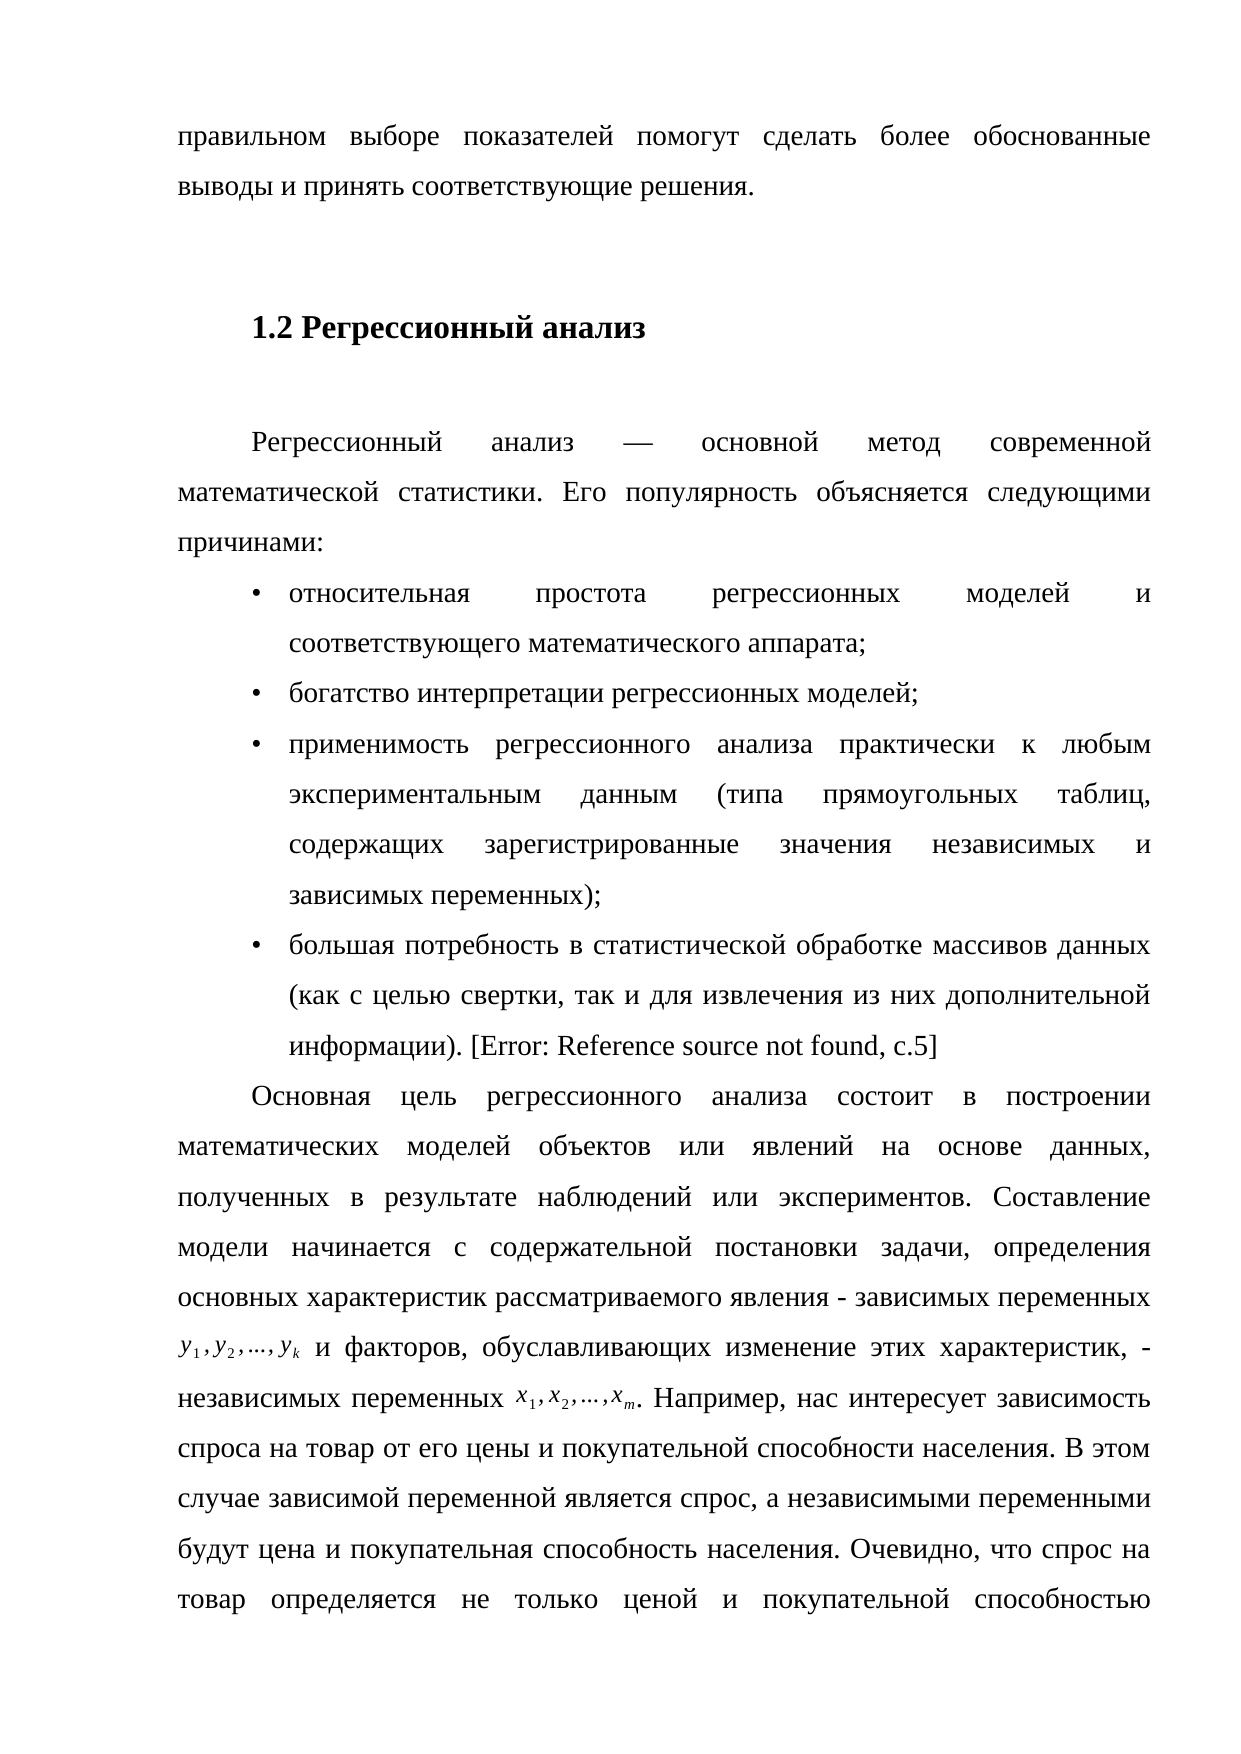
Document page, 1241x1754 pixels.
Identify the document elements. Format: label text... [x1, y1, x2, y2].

list относительная простота регрессионных моделей и соответствующего математического аппарата; [251, 575, 1152, 659]
text 1.2 Регрессионный анализ [251, 307, 1152, 346]
list применимость регрессионного анализа практически к любым экспериментальным данным (типа прямоугольных таблиц, содержащих зарегистрированные значения независимых и зависимых переменных); [251, 726, 1152, 910]
list богатство интерпретации регрессионных моделей; [251, 676, 1152, 709]
text Регрессионный анализ — основной метод современной математической статистики. Его популярность объясняется следующими причинами: [177, 424, 1152, 558]
